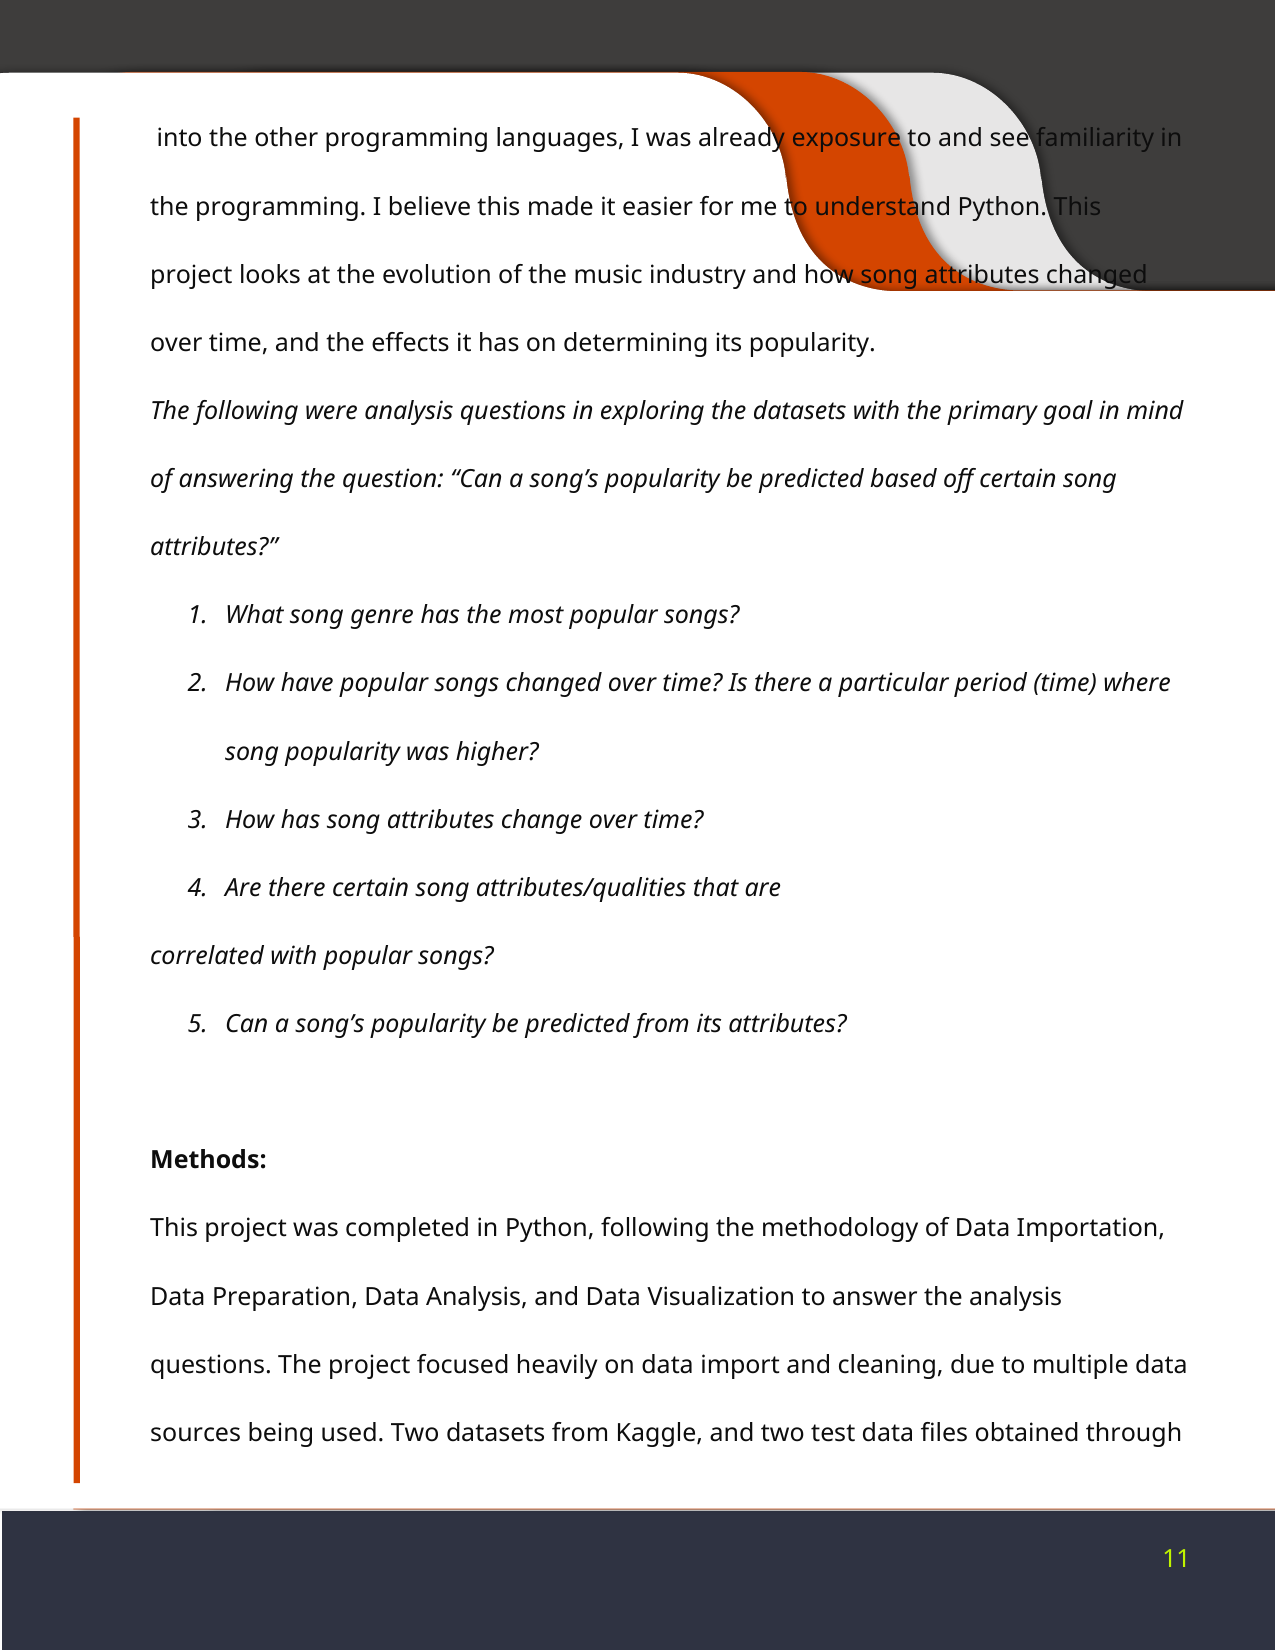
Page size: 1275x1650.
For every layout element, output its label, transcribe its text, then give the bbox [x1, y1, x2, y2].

text The following were analysis questions in exploring the datasets with the primary goal in mind of answering the question: “Can a song’s popularity be predicted based off certain song attributes?” [150, 392, 1191, 563]
list How have popular songs changed over time? Is there a particular period (time) where song popularity was higher? [187, 665, 1191, 767]
list Can a song’s popularity be predicted from its attributes? [187, 1006, 1191, 1040]
text into the other programming languages, I was already exposure to and see familiarity in the programming. I believe this made it easier for me to understand Python. This project looks at the evolution of the music industry and how song attributes changed over time, and the effects it has on determining its popularity. [150, 120, 1191, 358]
text correlated with popular songs? [150, 937, 1191, 972]
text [150, 1210, 1191, 1448]
list Are there certain song attributes/qualities that are [187, 869, 1191, 903]
list What song genre has the most popular songs? [187, 597, 1191, 631]
text Methods: [150, 1142, 853, 1176]
list How has song attributes change over time? [187, 801, 1191, 835]
